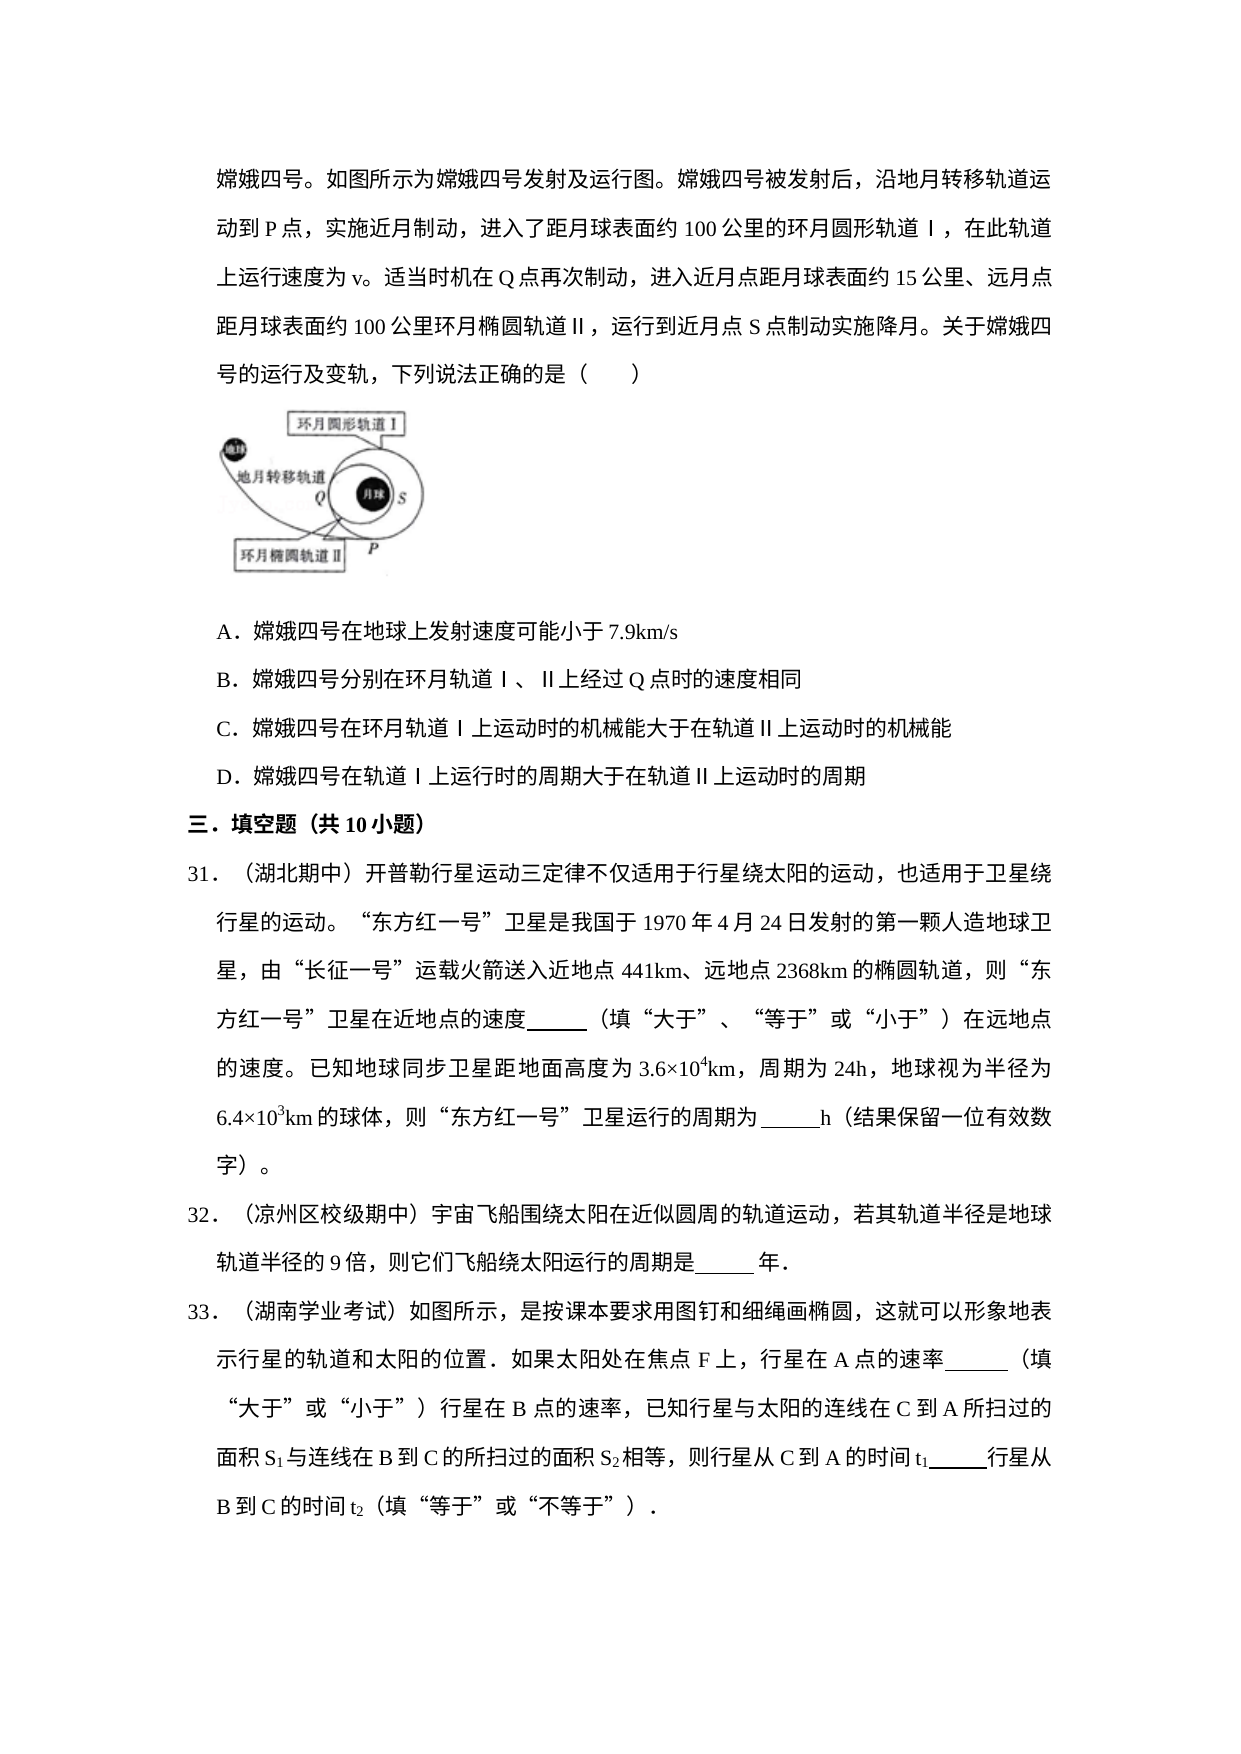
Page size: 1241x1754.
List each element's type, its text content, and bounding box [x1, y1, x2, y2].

text B．嫦娥四号分别在环月轨道Ⅰ、Ⅱ上经过Q点时的速度相同 [187, 662, 1053, 694]
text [187, 162, 1053, 389]
text A．嫦娥四号在地球上发射速度可能小于7.9km/s [187, 614, 1053, 646]
text 33．（湖南学业考试）如图所示，是按课本要求用图钉和细绳画椭圆，这就可以形象地表示行星的轨道和太阳的位置．如果太阳处在焦点F上，行星在A点的速率 （填“大于”或“小于”）行星在B 点的速率，已知行星与太阳的连线在C到A所扫过的面积S1与连线在B到C的所扫过的面积S2相等，则行星从C到A的时间t1 行星从B到C的时间t2（填“等于”或“不等于”）． [187, 1293, 1053, 1521]
text 31．（湖北期中）开普勒行星运动三定律不仅适用于行星绕太阳的运动，也适用于卫星绕行星的运动。“东方红一号”卫星是我国于1970年4月24日发射的第一颗人造地球卫星，由“长征一号”运载火箭送入近地点441km、远地点2368km的椭圆轨道，则“东方红一号”卫星在近地点的速度 （填“大于”、“等于”或“小于”）在远地点的速度。已知地球同步卫星距地面高度为3.6×104km，周期为24h，地球视为半径为6.4×103km的球体，则“东方红一号”卫星运行的周期为 h（结果保留一位有效数字）。 [187, 855, 1053, 1180]
text 32．（凉州区校级期中）宇宙飞船围绕太阳在近似圆周的轨道运动，若其轨道半径是地球轨道半径的9倍，则它们飞船绕太阳运行的周期是 年． [187, 1196, 1053, 1277]
text C．嫦娥四号在环月轨道Ⅰ上运动时的机械能大于在轨道Ⅱ上运动时的机械能 [187, 710, 1053, 743]
text D．嫦娥四号在轨道Ⅰ上运行时的周期大于在轨道Ⅱ上运动时的周期 [187, 759, 1053, 791]
text 三．填空题（共10小题） [187, 807, 1053, 839]
picture [216, 405, 429, 581]
